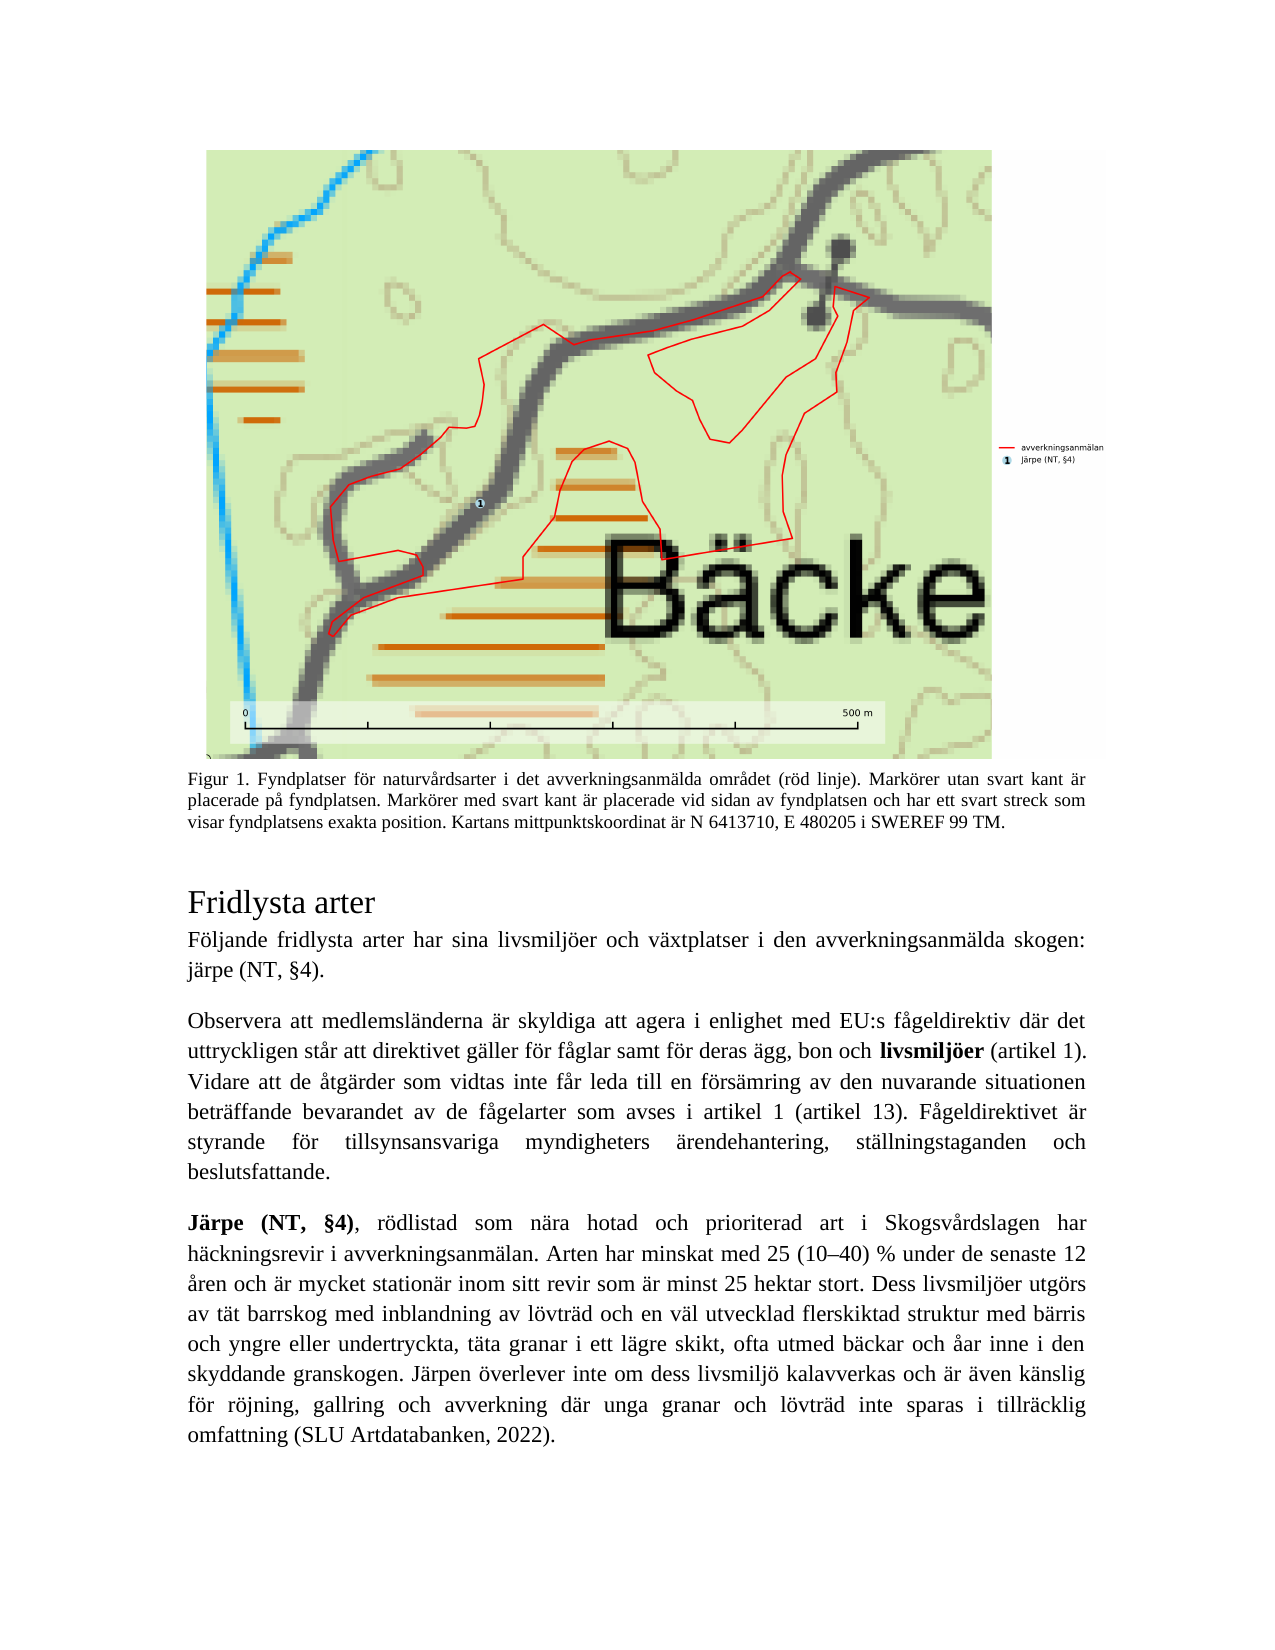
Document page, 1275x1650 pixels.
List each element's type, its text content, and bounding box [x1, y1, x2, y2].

subtitle Fridlysta arter [187, 882, 1087, 920]
text Figur 1. Fyndplatser för naturvårdsarter i det avverkningsanmälda området (röd linje). Markörer utan svart kant är placerade på fyndplatsen. Markörer med svart kant är placerade vid sidan av fyndplatsen och har ett svart streck som visar fyndplatsens exakta position. Kartans mittpunktskoordinat är N 6413710, E 480205 i SWEREF 99 TM. [187, 767, 1087, 832]
text Järpe (NT, §4), rödlistad som nära hotad och prioriterad art i Skogsvårdslagen har häckningsrevir i avverkningsanmälan. Arten har minskat med 25 (10–40) % under de senaste 12 åren och är mycket stationär inom sitt revir som är minst 25 hektar stort. Dess livsmiljöer utgörs av tät barrskog med inblandning av lövträd och en väl utvecklad flerskiktad struktur med bärris och yngre eller undertryckta, täta granar i ett lägre skikt, ofta utmed bäckar och åar inne i den skyddande granskogen. Järpen överlever inte om dess livsmiljö kalavverkas och är även känslig för röjning, gallring och avverkning där unga granar och lövträd inte sparas i tillräcklig omfattning (SLU Artdatabanken, 2022). [187, 1209, 1087, 1447]
picture [206, 150, 1107, 759]
text Följande fridlysta arter har sina livsmiljöer och växtplatser i den avverkningsanmälda skogen: järpe (NT, §4). [187, 926, 1087, 983]
text Observera att medlemsländerna är skyldiga att agera i enlighet med EU:s fågeldirektiv där det uttryckligen står att direktivet gäller för fåglar samt för deras ägg, bon och livsmiljöer (artikel 1). Vidare att de åtgärder som vidtas inte får leda till en försämring av den nuvarande situationen beträffande bevarandet av de fågelarter som avses i artikel 1 (artikel 13). Fågeldirektivet är styrande för tillsynsansvariga myndigheters ärendehantering, ställningstaganden och beslutsfattande. [187, 1007, 1087, 1185]
